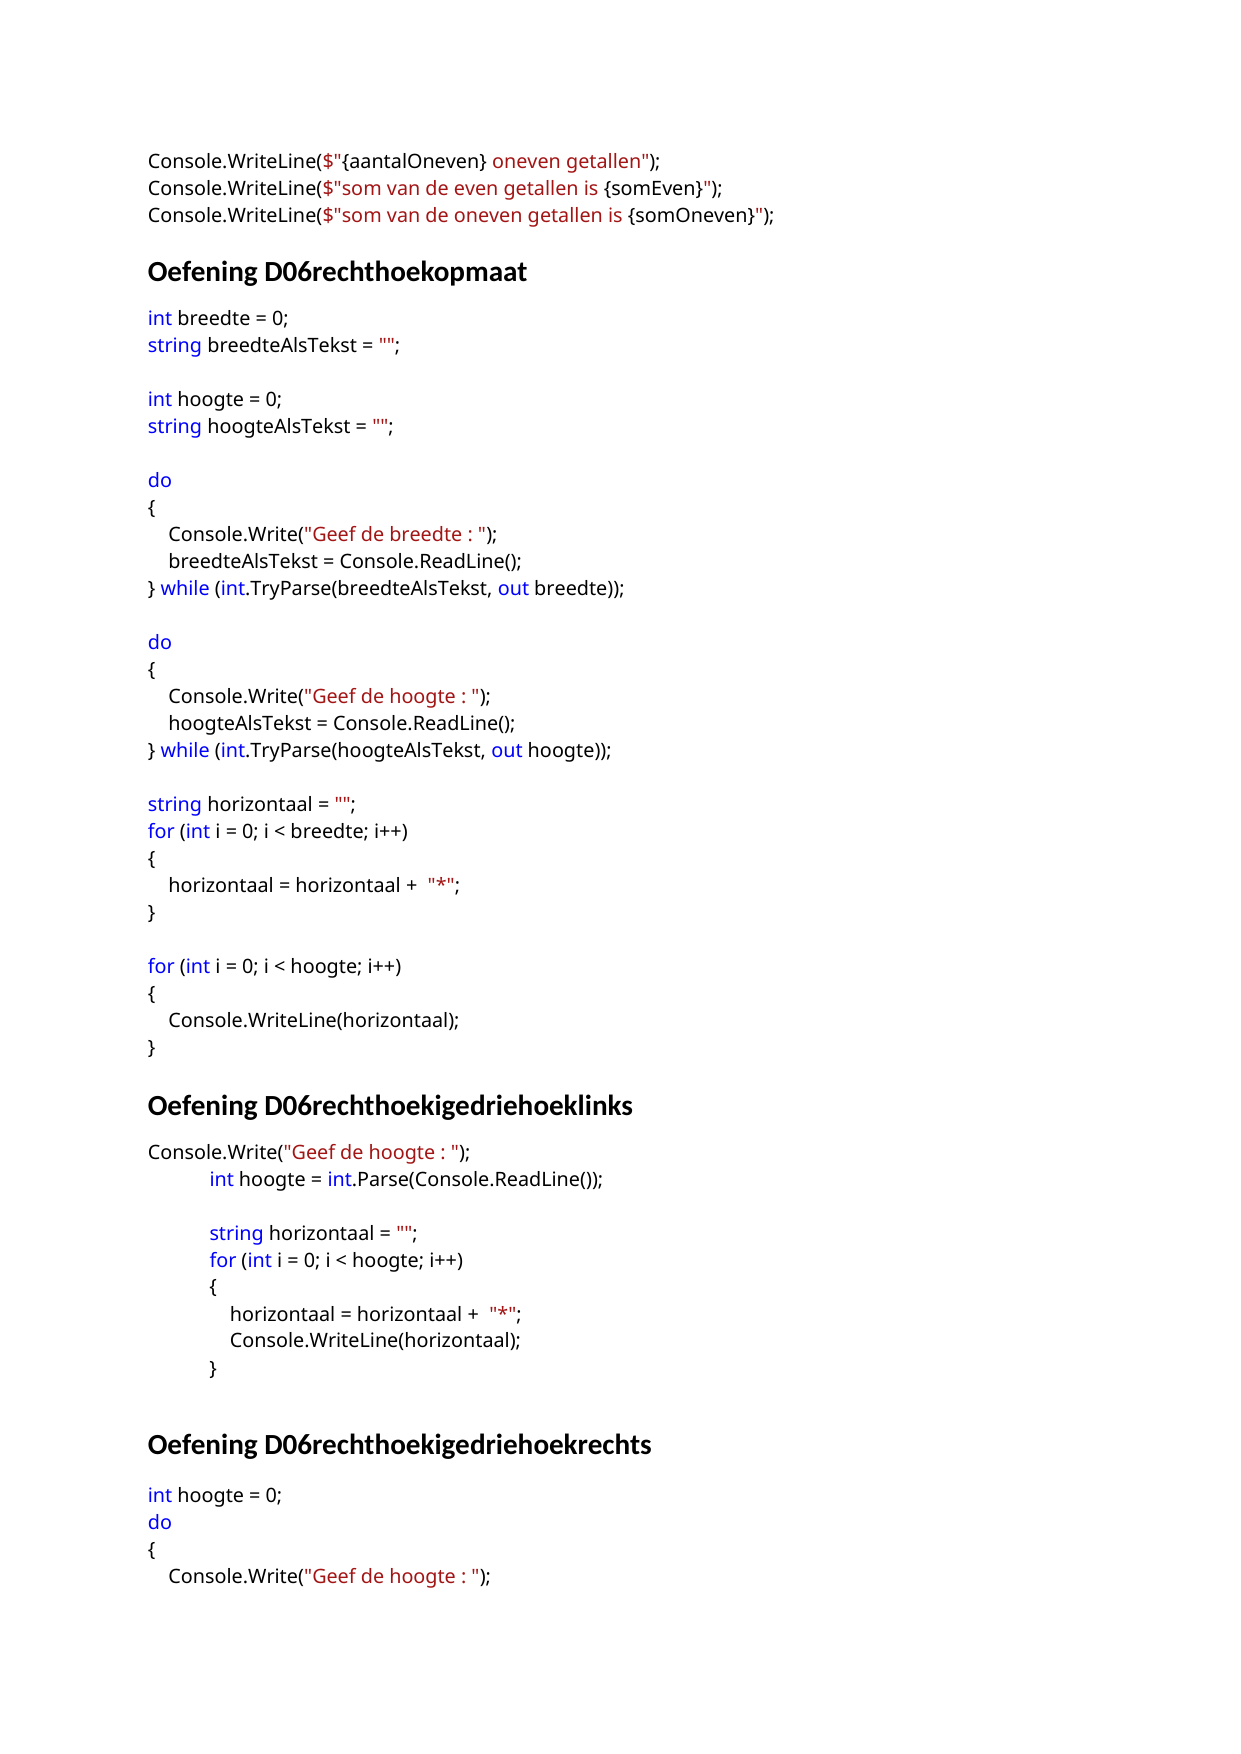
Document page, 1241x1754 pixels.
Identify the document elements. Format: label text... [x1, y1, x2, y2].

text } while (int.TryParse(breedteAlsTekst, out breedte)); [148, 574, 1093, 601]
text Console.WriteLine($"som van de oneven getallen is {somOneven}"); [148, 202, 1093, 228]
text } while (int.TryParse(hoogteAlsTekst, out hoogte)); [148, 736, 1093, 763]
subtitle Oefening D06rechthoekopmaat [148, 253, 1093, 289]
text int breedte = 0; [148, 304, 1093, 331]
text breedteAlsTekst = Console.ReadLine(); [148, 547, 1093, 574]
text for (int i = 0; i < breedte; i++) [148, 817, 1093, 844]
text { [148, 979, 1093, 1006]
text { [148, 655, 1093, 682]
text } [148, 1033, 1093, 1060]
text do [148, 1508, 1093, 1536]
text string horizontaal = ""; [148, 1219, 1093, 1246]
text string breedteAlsTekst = ""; [148, 331, 1093, 358]
text Console.Write("Geef de breedte : "); [148, 520, 1093, 547]
text Console.WriteLine(horizontaal); [148, 1006, 1093, 1033]
text Console.Write("Geef de hoogte : "); [148, 682, 1093, 709]
text Oefening D06rechthoekigedriehoekrechts [148, 1426, 1093, 1462]
text Console.Write("Geef de hoogte : "); [148, 1562, 1093, 1589]
text for (int i = 0; i < hoogte; i++) [148, 952, 1093, 979]
text horizontaal = horizontaal + "*"; [148, 871, 1093, 898]
text horizontaal = horizontaal + "*"; [148, 1300, 1093, 1327]
text { [148, 493, 1093, 520]
text { [148, 1273, 1093, 1300]
text string hoogteAlsTekst = ""; [148, 412, 1093, 439]
text Console.Write("Geef de hoogte : "); [148, 1138, 1093, 1165]
text int hoogte = 0; [148, 385, 1093, 412]
text Console.WriteLine(horizontaal); [148, 1327, 1093, 1354]
text do [148, 466, 1093, 493]
subtitle Oefening D06rechthoekigedriehoeklinks [148, 1087, 1093, 1123]
text Console.WriteLine($"{aantalOneven} oneven getallen"); [148, 148, 1093, 174]
text for (int i = 0; i < hoogte; i++) [148, 1246, 1093, 1273]
text } [148, 1354, 1093, 1381]
text int hoogte = int.Parse(Console.ReadLine()); [148, 1165, 1093, 1192]
text { [148, 844, 1093, 871]
text do [148, 628, 1093, 655]
text Console.WriteLine($"som van de even getallen is {somEven}"); [148, 174, 1093, 202]
text } [148, 898, 1093, 925]
text string horizontaal = ""; [148, 790, 1093, 817]
text int hoogte = 0; [148, 1482, 1093, 1508]
text hoogteAlsTekst = Console.ReadLine(); [148, 709, 1093, 736]
text { [148, 1536, 1093, 1562]
